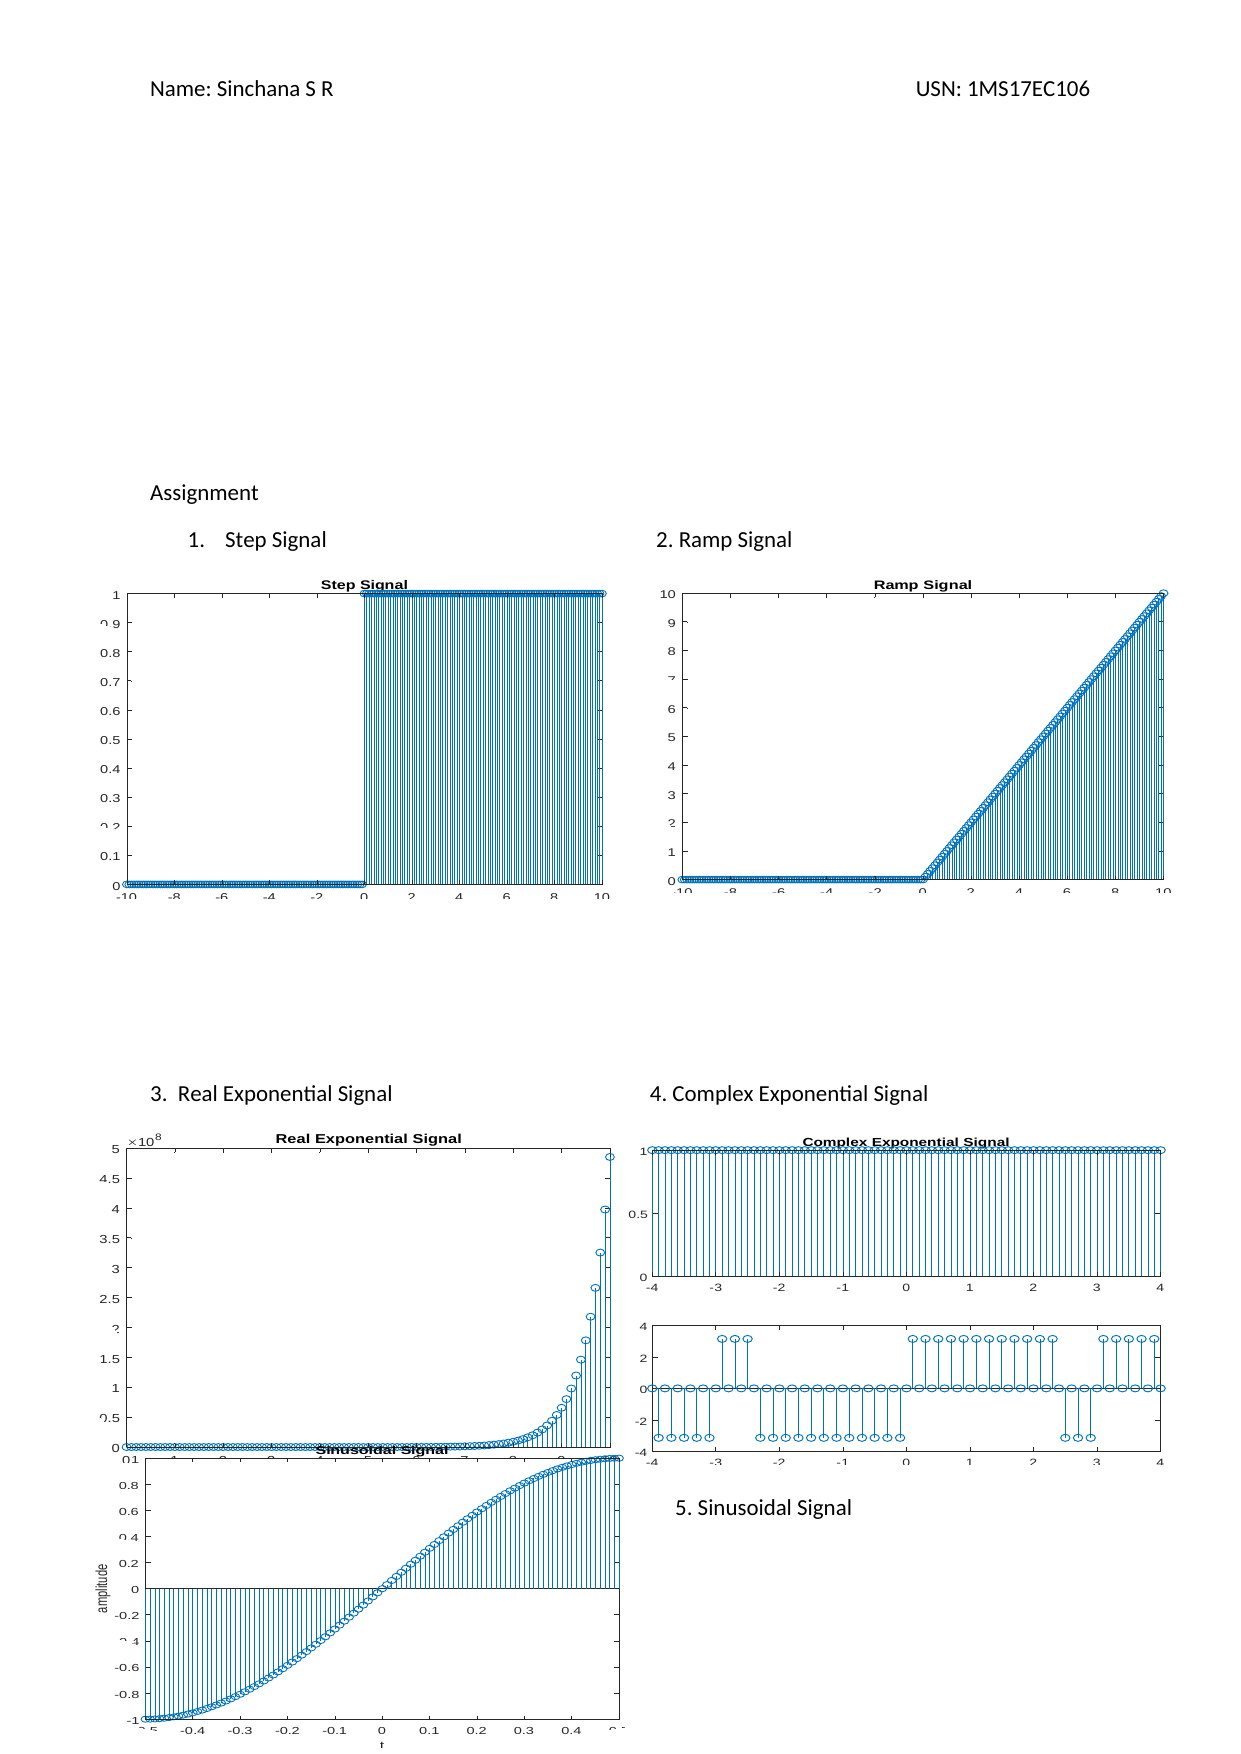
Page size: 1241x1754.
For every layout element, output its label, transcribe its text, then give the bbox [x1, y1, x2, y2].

text 3. Real Exponential Signal 4. Complex Exponential Signal [150, 1079, 1090, 1107]
text Assignment [150, 478, 1090, 506]
text 5. Sinusoidal Signal [620, 1493, 1090, 1521]
list Step Signal 2. Ramp Signal [187, 525, 1090, 553]
